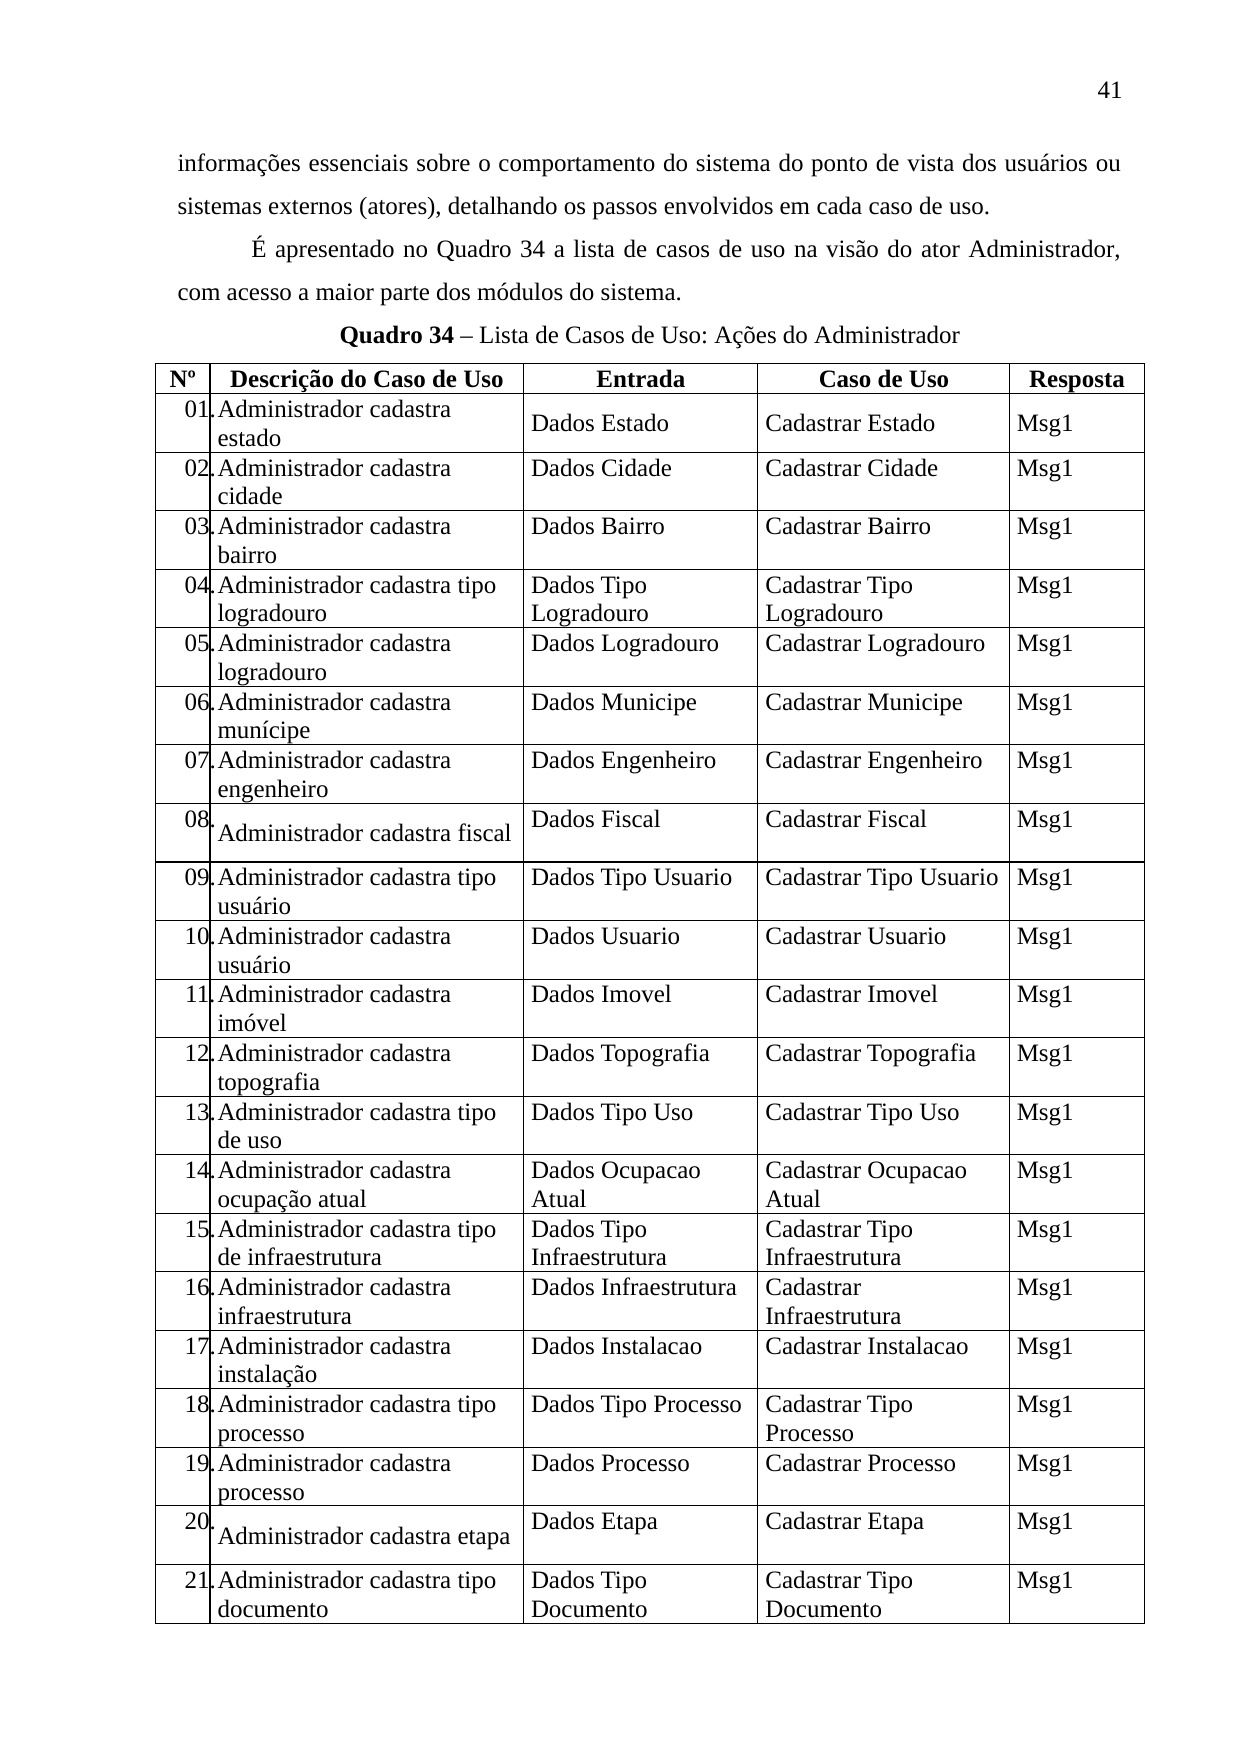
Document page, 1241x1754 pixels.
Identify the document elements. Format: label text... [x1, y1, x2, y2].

table_cell Msg1 [1010, 453, 1144, 510]
table_header Resposta [1010, 364, 1144, 393]
table_cell [156, 1389, 209, 1447]
table_cell Msg1 [1010, 1038, 1144, 1096]
table_cell Msg1 [1010, 1155, 1144, 1213]
table_cell Cadastrar Municipe [758, 687, 1009, 744]
text É apresentado no Quadro 34 a lista de casos de uso na visão do ator Administrador, com acesso a maior parte dos módulos do sistema. [177, 234, 1122, 306]
table_cell Dados Usuario [524, 921, 757, 978]
table_cell Administrador cadastra bairro [211, 511, 523, 569]
table_cell Cadastrar Tipo Processo [758, 1389, 1009, 1447]
table_cell Msg1 [1010, 394, 1144, 452]
table_cell Dados Cidade [524, 453, 757, 510]
table_cell Msg1 [1010, 1565, 1144, 1622]
table_cell Dados Tipo Logradouro [524, 570, 757, 627]
table_cell Msg1 [1010, 628, 1144, 686]
table_cell Msg1 [1010, 1272, 1144, 1330]
table_cell Dados Municipe [524, 687, 757, 744]
table_cell Msg1 [1010, 745, 1144, 803]
table_cell [156, 687, 209, 744]
table_cell Cadastrar Etapa [758, 1506, 1009, 1564]
table_cell [156, 1272, 209, 1330]
table_cell Administrador cadastra instalação [211, 1331, 523, 1388]
table_cell [156, 394, 209, 452]
table_cell [156, 628, 209, 686]
table_cell Cadastrar Usuario [758, 921, 1009, 978]
table_cell Msg1 [1010, 921, 1144, 978]
table_header Entrada [524, 364, 757, 393]
table_cell Administrador cadastra etapa [211, 1506, 523, 1564]
table_cell Msg1 [1010, 863, 1144, 920]
table_cell Msg1 [1010, 1331, 1144, 1388]
table_cell [156, 863, 209, 920]
table_cell Administrador cadastra tipo de uso [211, 1097, 523, 1154]
table_cell Dados Estado [524, 394, 757, 452]
table_cell Msg1 [1010, 687, 1144, 744]
table_cell Cadastrar Ocupacao Atual [758, 1155, 1009, 1213]
table_cell Administrador cadastra logradouro [211, 628, 523, 686]
table_cell Dados Engenheiro [524, 745, 757, 803]
table_cell Administrador cadastra imóvel [211, 980, 523, 1037]
table_cell Dados Etapa [524, 1506, 757, 1564]
table_cell [156, 1331, 209, 1388]
table_cell [156, 1097, 209, 1154]
table_cell Msg1 [1010, 1097, 1144, 1154]
table_cell Administrador cadastra tipo processo [211, 1389, 523, 1447]
table_cell Administrador cadastra estado [211, 394, 523, 452]
table_cell Dados Infraestrutura [524, 1272, 757, 1330]
table_cell Msg1 [1010, 1214, 1144, 1271]
table_cell Dados Instalacao [524, 1331, 757, 1388]
table_cell [156, 1155, 209, 1213]
table_cell Cadastrar Processo [758, 1448, 1009, 1505]
table_cell Dados Fiscal [524, 804, 757, 861]
table_cell Msg1 [1010, 980, 1144, 1037]
table_cell Dados Tipo Documento [524, 1565, 757, 1622]
table_cell [156, 1214, 209, 1271]
table_cell Cadastrar Instalacao [758, 1331, 1009, 1388]
table_cell Administrador cadastra cidade [211, 453, 523, 510]
table_cell Administrador cadastra topografia [211, 1038, 523, 1096]
table_cell Cadastrar Tipo Usuario [758, 863, 1009, 920]
table_cell Msg1 [1010, 1506, 1144, 1564]
table_cell Cadastrar Bairro [758, 511, 1009, 569]
table_header Descrição do Caso de Uso [211, 364, 523, 393]
table_cell Administrador cadastra ocupação atual [211, 1155, 523, 1213]
table_cell Msg1 [1010, 1448, 1144, 1505]
table_cell Administrador cadastra tipo logradouro [211, 570, 523, 627]
table_cell Msg1 [1010, 804, 1144, 861]
table_cell [156, 804, 209, 861]
table_cell Cadastrar Topografia [758, 1038, 1009, 1096]
table_cell [156, 1565, 209, 1622]
table_cell Cadastrar Fiscal [758, 804, 1009, 861]
table_cell [156, 921, 209, 978]
table_cell Cadastrar Infraestrutura [758, 1272, 1009, 1330]
table_cell Administrador cadastra tipo documento [211, 1565, 523, 1622]
table_cell Cadastrar Tipo Logradouro [758, 570, 1009, 627]
table_cell Dados Tipo Uso [524, 1097, 757, 1154]
table_cell Cadastrar Tipo Infraestrutura [758, 1214, 1009, 1271]
table_cell [156, 1506, 209, 1564]
table_cell [156, 453, 209, 510]
table_cell [156, 1038, 209, 1096]
table_cell Cadastrar Tipo Uso [758, 1097, 1009, 1154]
table_cell Msg1 [1010, 1389, 1144, 1447]
table_cell Dados Ocupacao Atual [524, 1155, 757, 1213]
table_cell Administrador cadastra tipo de infraestrutura [211, 1214, 523, 1271]
table_cell Dados Topografia [524, 1038, 757, 1096]
table_cell Cadastrar Engenheiro [758, 745, 1009, 803]
table_cell [156, 980, 209, 1037]
table_cell Administrador cadastra usuário [211, 921, 523, 978]
table_cell Cadastrar Tipo Documento [758, 1565, 1009, 1622]
table_cell [156, 1448, 209, 1505]
table_cell Cadastrar Cidade [758, 453, 1009, 510]
table_cell Administrador cadastra munícipe [211, 687, 523, 744]
table_cell Dados Imovel [524, 980, 757, 1037]
table_cell [156, 570, 209, 627]
table_cell Cadastrar Imovel [758, 980, 1009, 1037]
table_cell Dados Processo [524, 1448, 757, 1505]
table_cell Dados Tipo Infraestrutura [524, 1214, 757, 1271]
table_cell Dados Tipo Usuario [524, 863, 757, 920]
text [177, 148, 1122, 219]
table_cell Dados Tipo Processo [524, 1389, 757, 1447]
table_header Caso de Uso [758, 364, 1009, 393]
table_cell Administrador cadastra engenheiro [211, 745, 523, 803]
table_cell Msg1 [1010, 570, 1144, 627]
table_header Nº [156, 364, 209, 393]
table_cell Administrador cadastra infraestrutura [211, 1272, 523, 1330]
table_cell Administrador cadastra processo [211, 1448, 523, 1505]
table_cell Cadastrar Estado [758, 394, 1009, 452]
table_cell Administrador cadastra fiscal [211, 804, 523, 861]
table_cell [156, 511, 209, 569]
table_cell Dados Logradouro [524, 628, 757, 686]
table_cell Msg1 [1010, 511, 1144, 569]
table_cell [156, 745, 209, 803]
table_cell Dados Bairro [524, 511, 757, 569]
table_cell Administrador cadastra tipo usuário [211, 863, 523, 920]
table_cell Cadastrar Logradouro [758, 628, 1009, 686]
